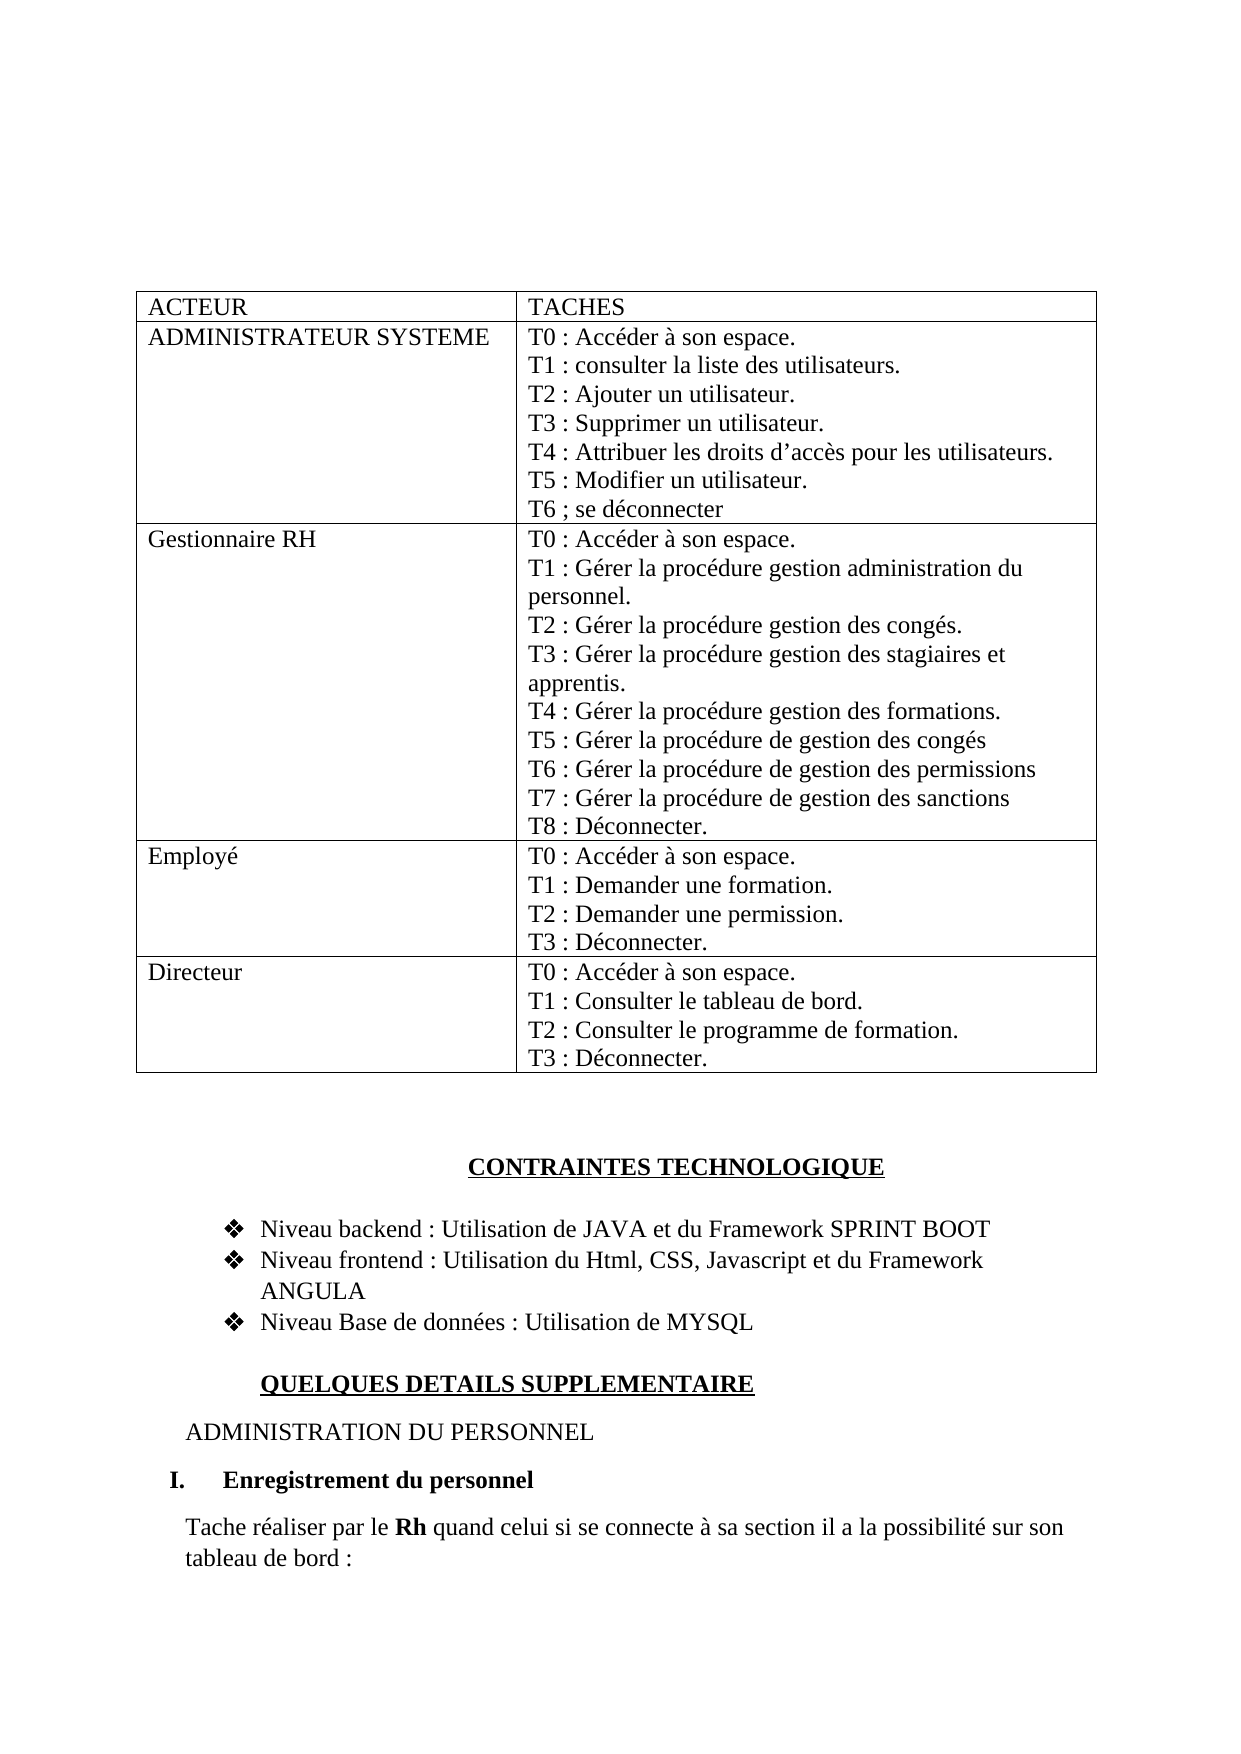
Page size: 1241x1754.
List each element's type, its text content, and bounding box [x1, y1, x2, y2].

table_header ACTEUR [137, 292, 516, 321]
table_header TACHES [517, 292, 1096, 321]
list QUELQUES DETAILS SUPPLEMENTAIRE [260, 1369, 1093, 1398]
table_cell T0 : Accéder à son espace. T1 : Consulter le tableau de bord. T2 : Consulter le programme de formation. T3 : Déconnecter. [517, 957, 1096, 1072]
list Niveau Base de données : Utilisation de MYSQL [223, 1307, 1093, 1336]
table_cell Gestionnaire RH [137, 524, 516, 840]
table_cell ADMINISTRATEUR SYSTEME [137, 322, 516, 523]
text ADMINISTRATION DU PERSONNEL [185, 1417, 1093, 1446]
table_cell T0 : Accéder à son espace. T1 : consulter la liste des utilisateurs. T2 : Ajouter un utilisateur. T3 : Supprimer un utilisateur. T4 : Attribuer les droits d’accès pour les utilisateurs. T5 : Modifier un utilisateur. T6 ; se déconnecter [517, 322, 1096, 523]
table_cell T0 : Accéder à son espace. T1 : Demander une formation. T2 : Demander une permission. T3 : Déconnecter. [517, 841, 1096, 956]
text Tache réaliser par le Rh quand celui si se connecte à sa section il a la possibilité sur son tableau de bord : [185, 1512, 1093, 1572]
list Niveau backend : Utilisation de JAVA et du Framework SPRINT BOOT [223, 1214, 1093, 1243]
table_cell Employé [137, 841, 516, 956]
table_cell T0 : Accéder à son espace. T1 : Gérer la procédure gestion administration du personnel. T2 : Gérer la procédure gestion des congés. T3 : Gérer la procédure gestion des stagiaires et apprentis. T4 : Gérer la procédure gestion des formations. T5 : Gérer la procédure de gestion des congés T6 : Gérer la procédure de gestion des permissions T7 : Gérer la procédure de gestion des sanctions T8 : Déconnecter. [517, 524, 1096, 840]
table_cell Directeur [137, 957, 516, 1072]
list CONTRAINTES TECHNOLOGIQUE [260, 1152, 1093, 1181]
list Enregistrement du personnel [185, 1465, 1093, 1493]
list Niveau frontend : Utilisation du Html, CSS, Javascript et du Framework ANGULA [223, 1245, 1093, 1305]
